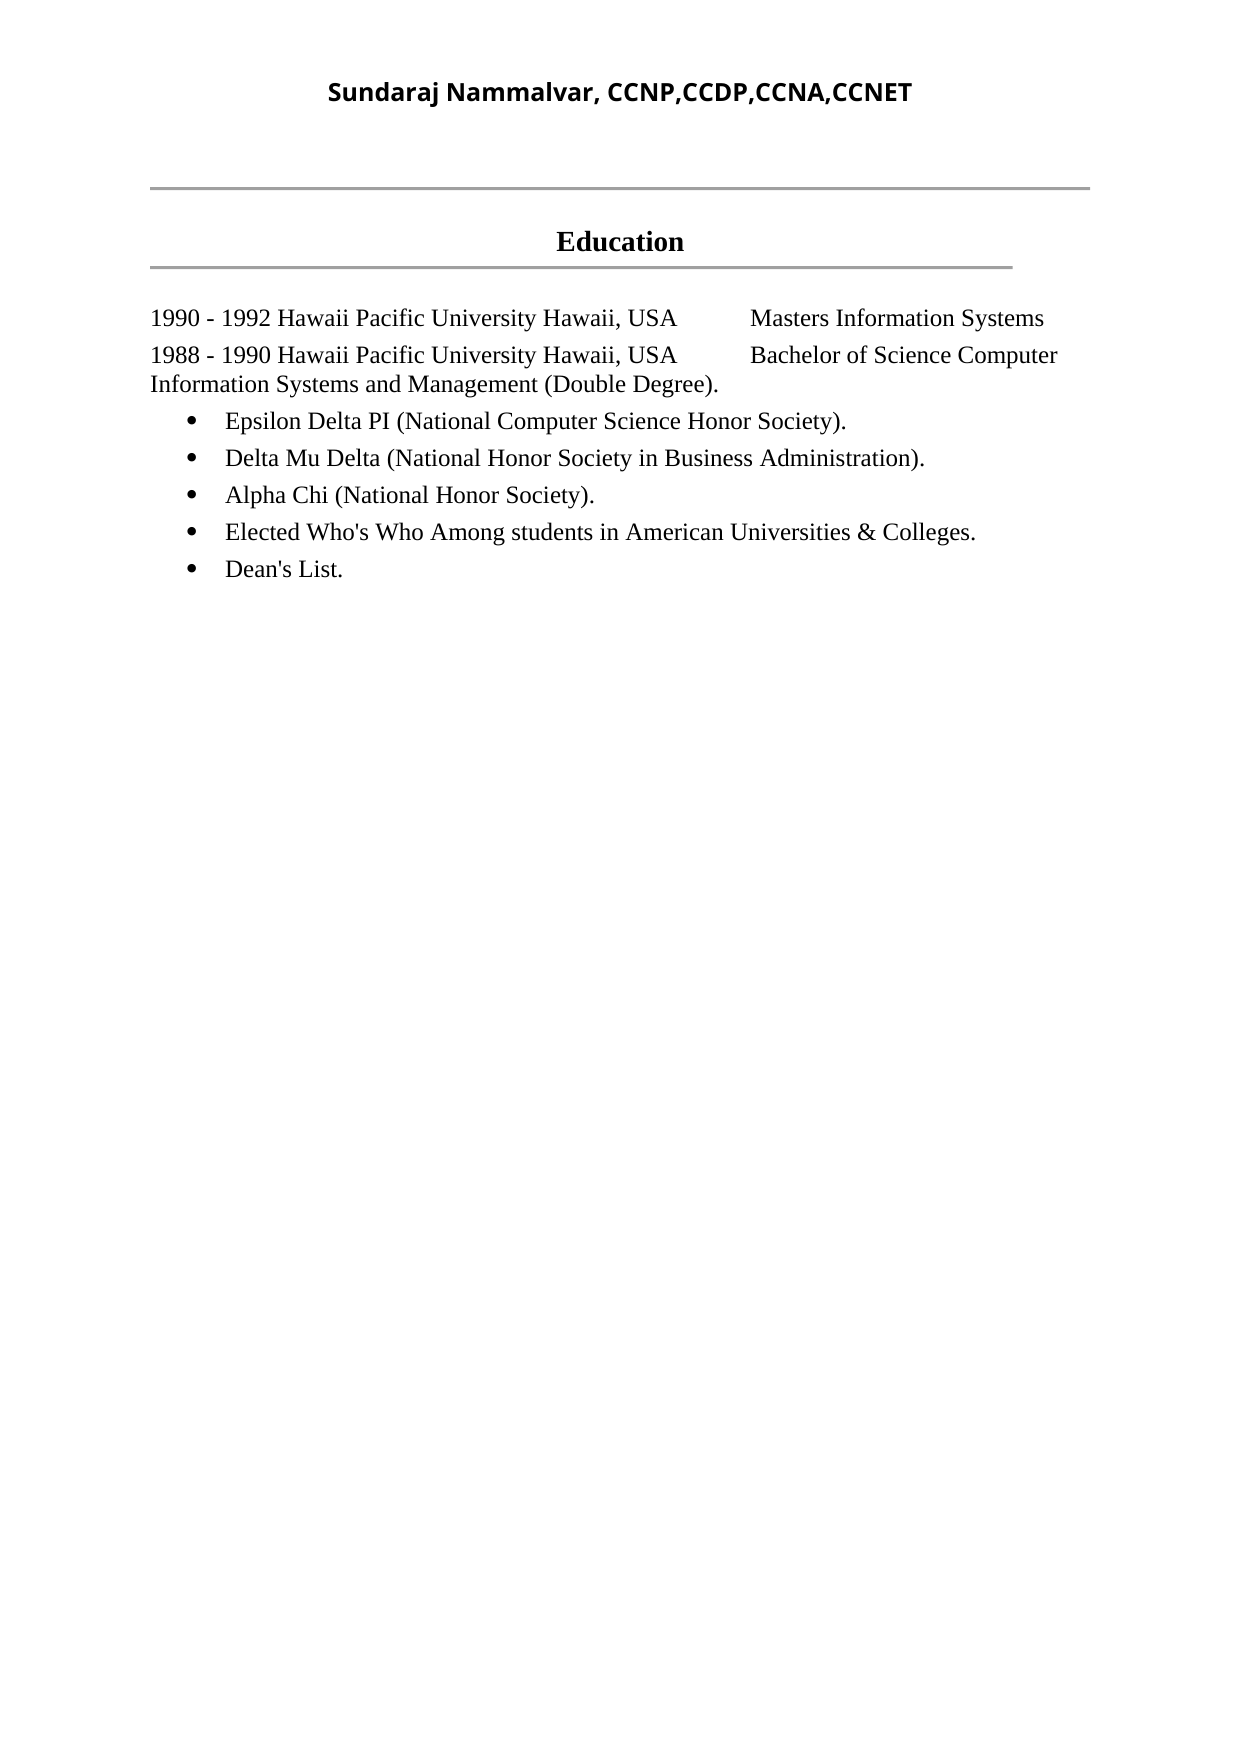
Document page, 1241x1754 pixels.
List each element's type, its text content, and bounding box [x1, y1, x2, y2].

list Alpha Chi (National Honor Society). [187, 480, 1090, 509]
list Epsilon Delta PI (National Computer Science Honor Society). [187, 406, 1090, 435]
list Delta Mu Delta (National Honor Society in Business Administration). [187, 443, 1090, 472]
text 1988 - 1990 Hawaii Pacific University Hawaii, USA Bachelor of Science Computer Information Systems and Management (Double Degree). [150, 340, 1090, 398]
list Elected Who's Who Among students in American Universities & Colleges. [187, 517, 1090, 546]
text 1990 - 1992 Hawaii Pacific University Hawaii, USA Masters Information Systems [150, 303, 1090, 332]
text Education [150, 224, 1090, 258]
list Dean's List. [187, 554, 1090, 583]
